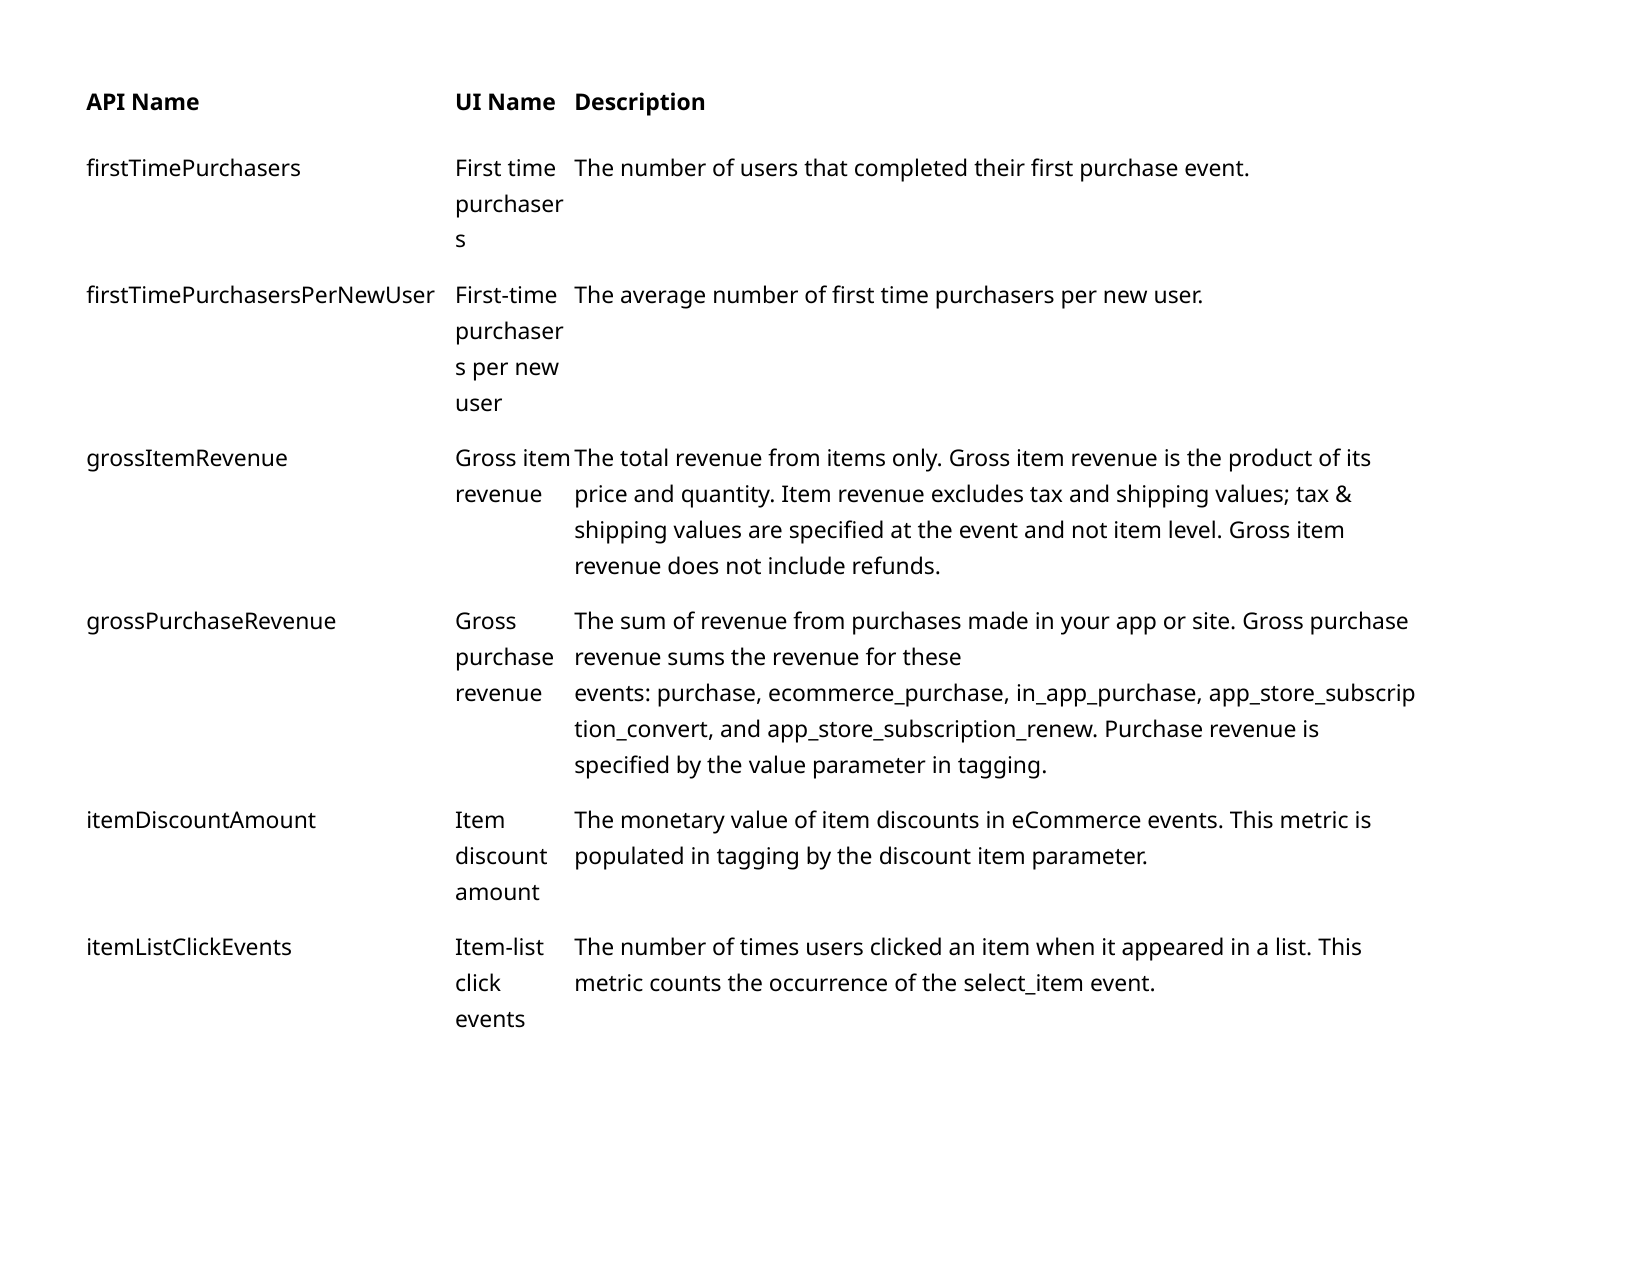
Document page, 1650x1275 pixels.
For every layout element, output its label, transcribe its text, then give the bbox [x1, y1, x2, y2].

table_cell The average number of first time purchasers per new user. [573, 277, 1422, 440]
table_cell grossPurchaseRevenue [84, 604, 453, 802]
table_cell Gross purchase revenue [454, 604, 573, 802]
table_cell Item discount amount [454, 803, 573, 930]
table_cell itemListClickEvents [84, 930, 453, 1057]
table_cell The number of users that completed their first purchase event. [573, 150, 1422, 277]
table_header API Name [84, 75, 453, 150]
table_cell Item-list click events [454, 930, 573, 1057]
table_cell First time purchasers [454, 150, 573, 277]
table_cell The total revenue from items only. Gross item revenue is the product of its price and quantity. Item revenue excludes tax and shipping values; tax & shipping values are specified at the event and not item level. Gross item revenue does not include refunds. [573, 440, 1422, 603]
table_cell The number of times users clicked an item when it appeared in a list. This metric counts the occurrence of the select_item event. [573, 930, 1422, 1057]
table_cell First-time purchasers per new user [454, 277, 573, 440]
table_cell Gross item revenue [454, 440, 573, 603]
table_cell firstTimePurchasers [84, 150, 453, 277]
table_cell The monetary value of item discounts in eCommerce events. This metric is populated in tagging by the discount item parameter. [573, 803, 1422, 930]
table_cell The sum of revenue from purchases made in your app or site. Gross purchase revenue sums the revenue for these events: purchase, ecommerce_purchase, in_app_purchase, app_store_subscription_convert, and app_store_subscription_renew. Purchase revenue is specified by the value parameter in tagging. [573, 604, 1422, 802]
table_header Description [573, 75, 1422, 150]
table_cell firstTimePurchasersPerNewUser [84, 277, 453, 440]
table_cell itemDiscountAmount [84, 803, 453, 930]
table_cell grossItemRevenue [84, 440, 453, 603]
table_header UI Name [454, 75, 573, 150]
